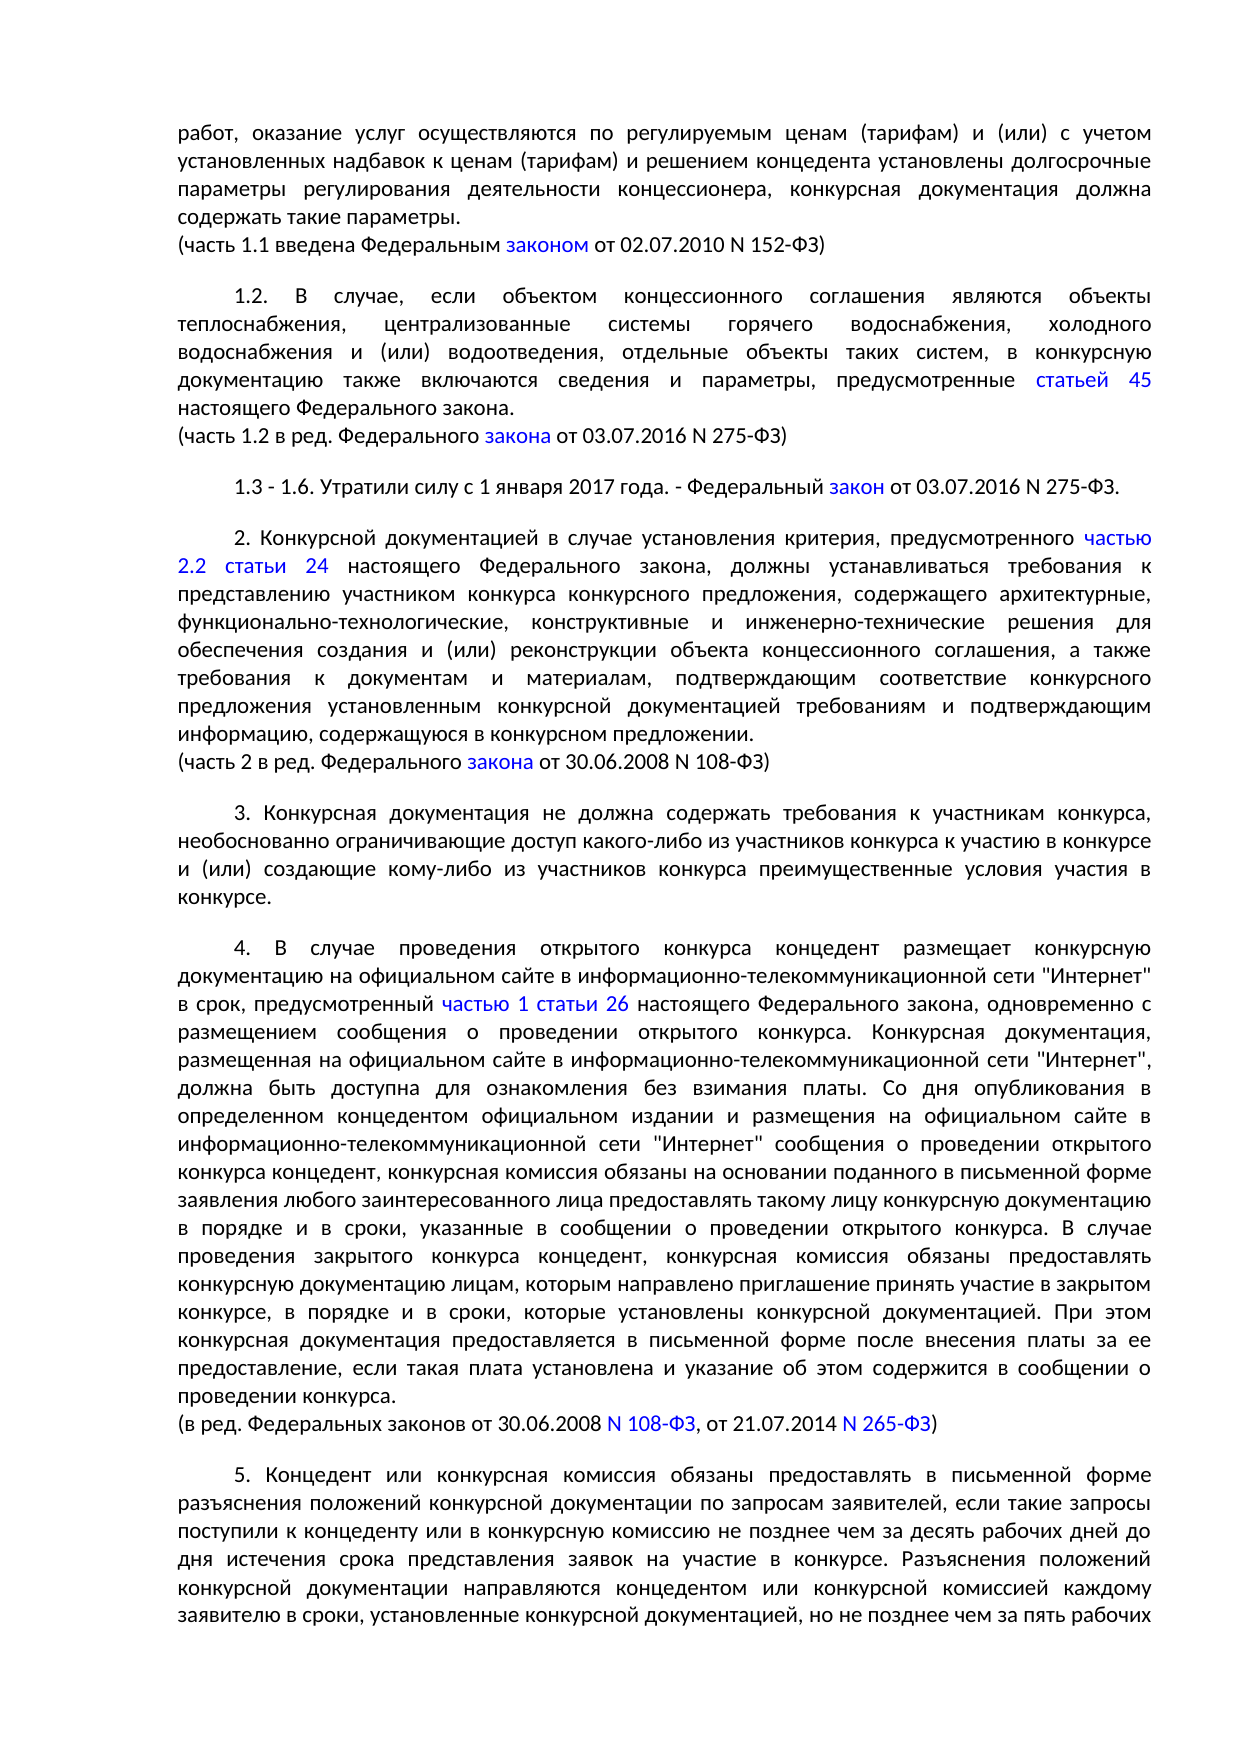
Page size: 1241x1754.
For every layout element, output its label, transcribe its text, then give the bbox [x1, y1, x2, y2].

text 2. Конкурсной документацией в случае установления критерия, предусмотренного частью 2.2 статьи 24 настоящего Федерального закона, должны устанавливаться требования к представлению участником конкурса конкурсного предложения, содержащего архитектурные, функционально-технологические, конструктивные и инженерно-технические решения для обеспечения создания и (или) реконструкции объекта концессионного соглашения, а также требования к документам и материалам, подтверждающим соответствие конкурсного предложения установленным конкурсной документацией требованиям и подтверждающим информацию, содержащуюся в конкурсном предложении. [177, 523, 1152, 747]
text 3. Конкурсная документация не должна содержать требования к участникам конкурса, необоснованно ограничивающие доступ какого-либо из участников конкурса к участию в конкурсе и (или) создающие кому-либо из участников конкурса преимущественные условия участия в конкурсе. [177, 798, 1152, 910]
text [177, 1461, 1152, 1629]
text (часть 1.2 в ред. Федерального закона от 03.07.2016 N 275-ФЗ) [177, 421, 1152, 449]
text (часть 2 в ред. Федерального закона от 30.06.2008 N 108-ФЗ) [177, 747, 1152, 775]
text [177, 118, 1152, 230]
text (в ред. Федеральных законов от 30.06.2008 N 108-ФЗ, от 21.07.2014 N 265-ФЗ) [177, 1409, 1152, 1438]
text 4. В случае проведения открытого конкурса концедент размещает конкурсную документацию на официальном сайте в информационно-телекоммуникационной сети "Интернет" в срок, предусмотренный частью 1 статьи 26 настоящего Федерального закона, одновременно с размещением сообщения о проведении открытого конкурса. Конкурсная документация, размещенная на официальном сайте в информационно-телекоммуникационной сети "Интернет", должна быть доступна для ознакомления без взимания платы. Со дня опубликования в определенном концедентом официальном издании и размещения на официальном сайте в информационно-телекоммуникационной сети "Интернет" сообщения о проведении открытого конкурса концедент, конкурсная комиссия обязаны на основании поданного в письменной форме заявления любого заинтересованного лица предоставлять такому лицу конкурсную документацию в порядке и в сроки, указанные в сообщении о проведении открытого конкурса. В случае проведения закрытого конкурса концедент, конкурсная комиссия обязаны предоставлять конкурсную документацию лицам, которым направлено приглашение принять участие в закрытом конкурсе, в порядке и в сроки, которые установлены конкурсной документацией. При этом конкурсная документация предоставляется в письменной форме после внесения платы за ее предоставление, если такая плата установлена и указание об этом содержится в сообщении о проведении конкурса. [177, 933, 1152, 1409]
text (часть 1.1 введена Федеральным законом от 02.07.2010 N 152-ФЗ) [177, 230, 1152, 258]
text 1.2. В случае, если объектом концессионного соглашения являются объекты теплоснабжения, централизованные системы горячего водоснабжения, холодного водоснабжения и (или) водоотведения, отдельные объекты таких систем, в конкурсную документацию также включаются сведения и параметры, предусмотренные статьей 45 настоящего Федерального закона. [177, 281, 1152, 421]
text 1.3 - 1.6. Утратили силу с 1 января 2017 года. - Федеральный закон от 03.07.2016 N 275-ФЗ. [177, 472, 1152, 500]
